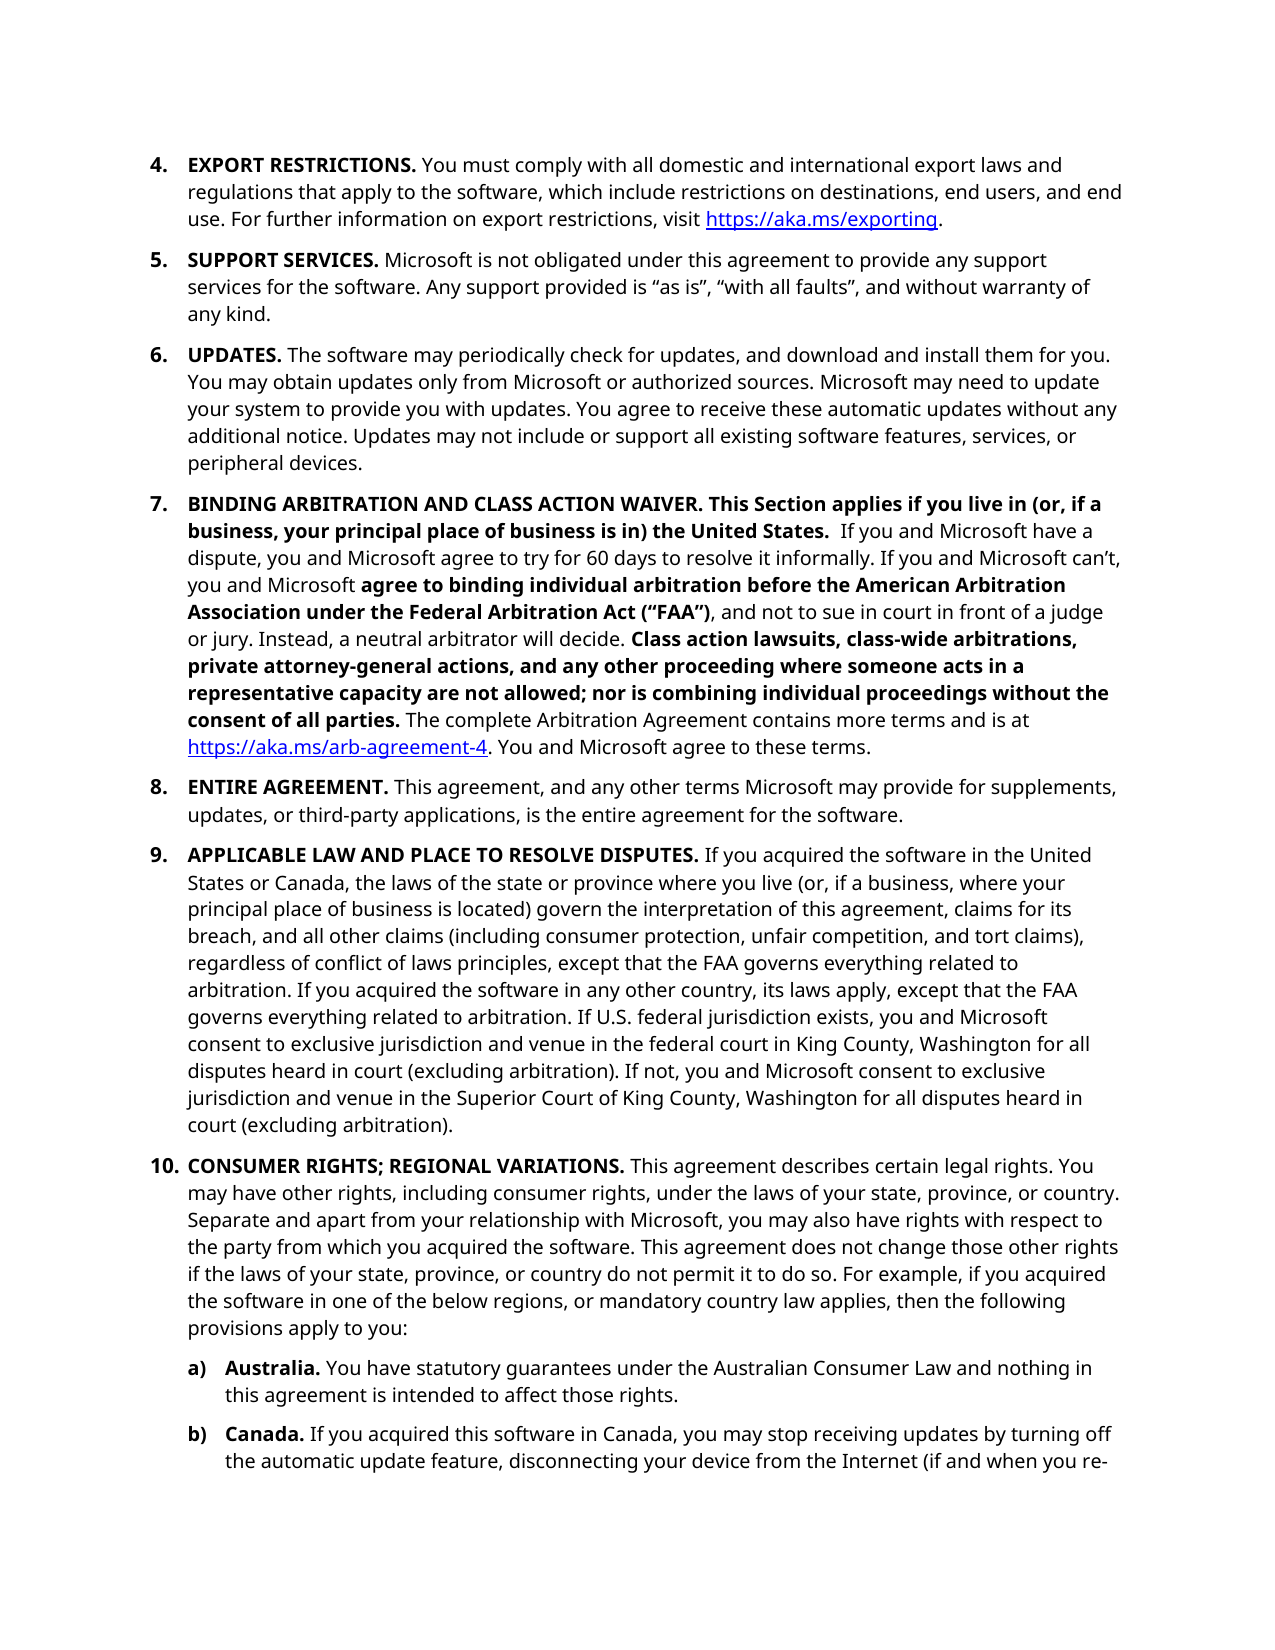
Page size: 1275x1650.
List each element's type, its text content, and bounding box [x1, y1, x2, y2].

subtitle EXPORT RESTRICTIONS. You must comply with all domestic and international export laws and regulations that apply to the software, which include restrictions on destinations, end users, and end use. For further information on export restrictions, visit https://aka.ms/exporting. [150, 150, 1125, 232]
subtitle APPLICABLE LAW AND PLACE TO RESOLVE DISPUTES. If you acquired the software in the United States or Canada, the laws of the state or province where you live (or, if a business, where your principal place of business is located) govern the interpretation of this agreement, claims for its breach, and all other claims (including consumer protection, unfair competition, and tort claims), regardless of conflict of laws principles, except that the FAA governs everything related to arbitration. If you acquired the software in any other country, its laws apply, except that the FAA governs everything related to arbitration. If U.S. federal jurisdiction exists, you and Microsoft consent to exclusive jurisdiction and venue in the federal court in King County, Washington for all disputes heard in court (excluding arbitration). If not, you and Microsoft consent to exclusive jurisdiction and venue in the Superior Court of King County, Washington for all disputes heard in court (excluding arbitration). [150, 840, 1125, 1138]
subtitle UPDATES. The software may periodically check for updates, and download and install them for you. You may obtain updates only from Microsoft or authorized sources. Microsoft may need to update your system to provide you with updates. You agree to receive these automatic updates without any additional notice. Updates may not include or support all existing software features, services, or peripheral devices. [150, 340, 1125, 476]
subtitle ENTIRE AGREEMENT. This agreement, and any other terms Microsoft may provide for supplements, updates, or third-party applications, is the entire agreement for the software. [150, 772, 1125, 828]
subtitle BINDING ARBITRATION AND CLASS ACTION WAIVER. This Section applies if you live in (or, if a business, your principal place of business is in) the United States. If you and Microsoft have a dispute, you and Microsoft agree to try for 60 days to resolve it informally. If you and Microsoft can’t, you and Microsoft agree to binding individual arbitration before the American Arbitration Association under the Federal Arbitration Act (“FAA”), and not to sue in court in front of a judge or jury. Instead, a neutral arbitrator will decide. Class action lawsuits, class-wide arbitrations, private attorney-general actions, and any other proceeding where someone acts in a representative capacity are not allowed; nor is combining individual proceedings without the consent of all parties. The complete Arbitration Agreement contains more terms and is at https://aka.ms/arb-agreement-4. You and Microsoft agree to these terms. [150, 489, 1125, 760]
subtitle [187, 1420, 1125, 1474]
subtitle CONSUMER RIGHTS; REGIONAL VARIATIONS. This agreement describes certain legal rights. You may have other rights, including consumer rights, under the laws of your state, province, or country. Separate and apart from your relationship with Microsoft, you may also have rights with respect to the party from which you acquired the software. This agreement does not change those other rights if the laws of your state, province, or country do not permit it to do so. For example, if you acquired the software in one of the below regions, or mandatory country law applies, then the following provisions apply to you: [150, 1151, 1125, 1341]
subtitle SUPPORT SERVICES. Microsoft is not obligated under this agreement to provide any support services for the software. Any support provided is “as is”, “with all faults”, and without warranty of any kind. [150, 245, 1125, 327]
subtitle Australia. You have statutory guarantees under the Australian Consumer Law and nothing in this agreement is intended to affect those rights. [187, 1354, 1125, 1408]
